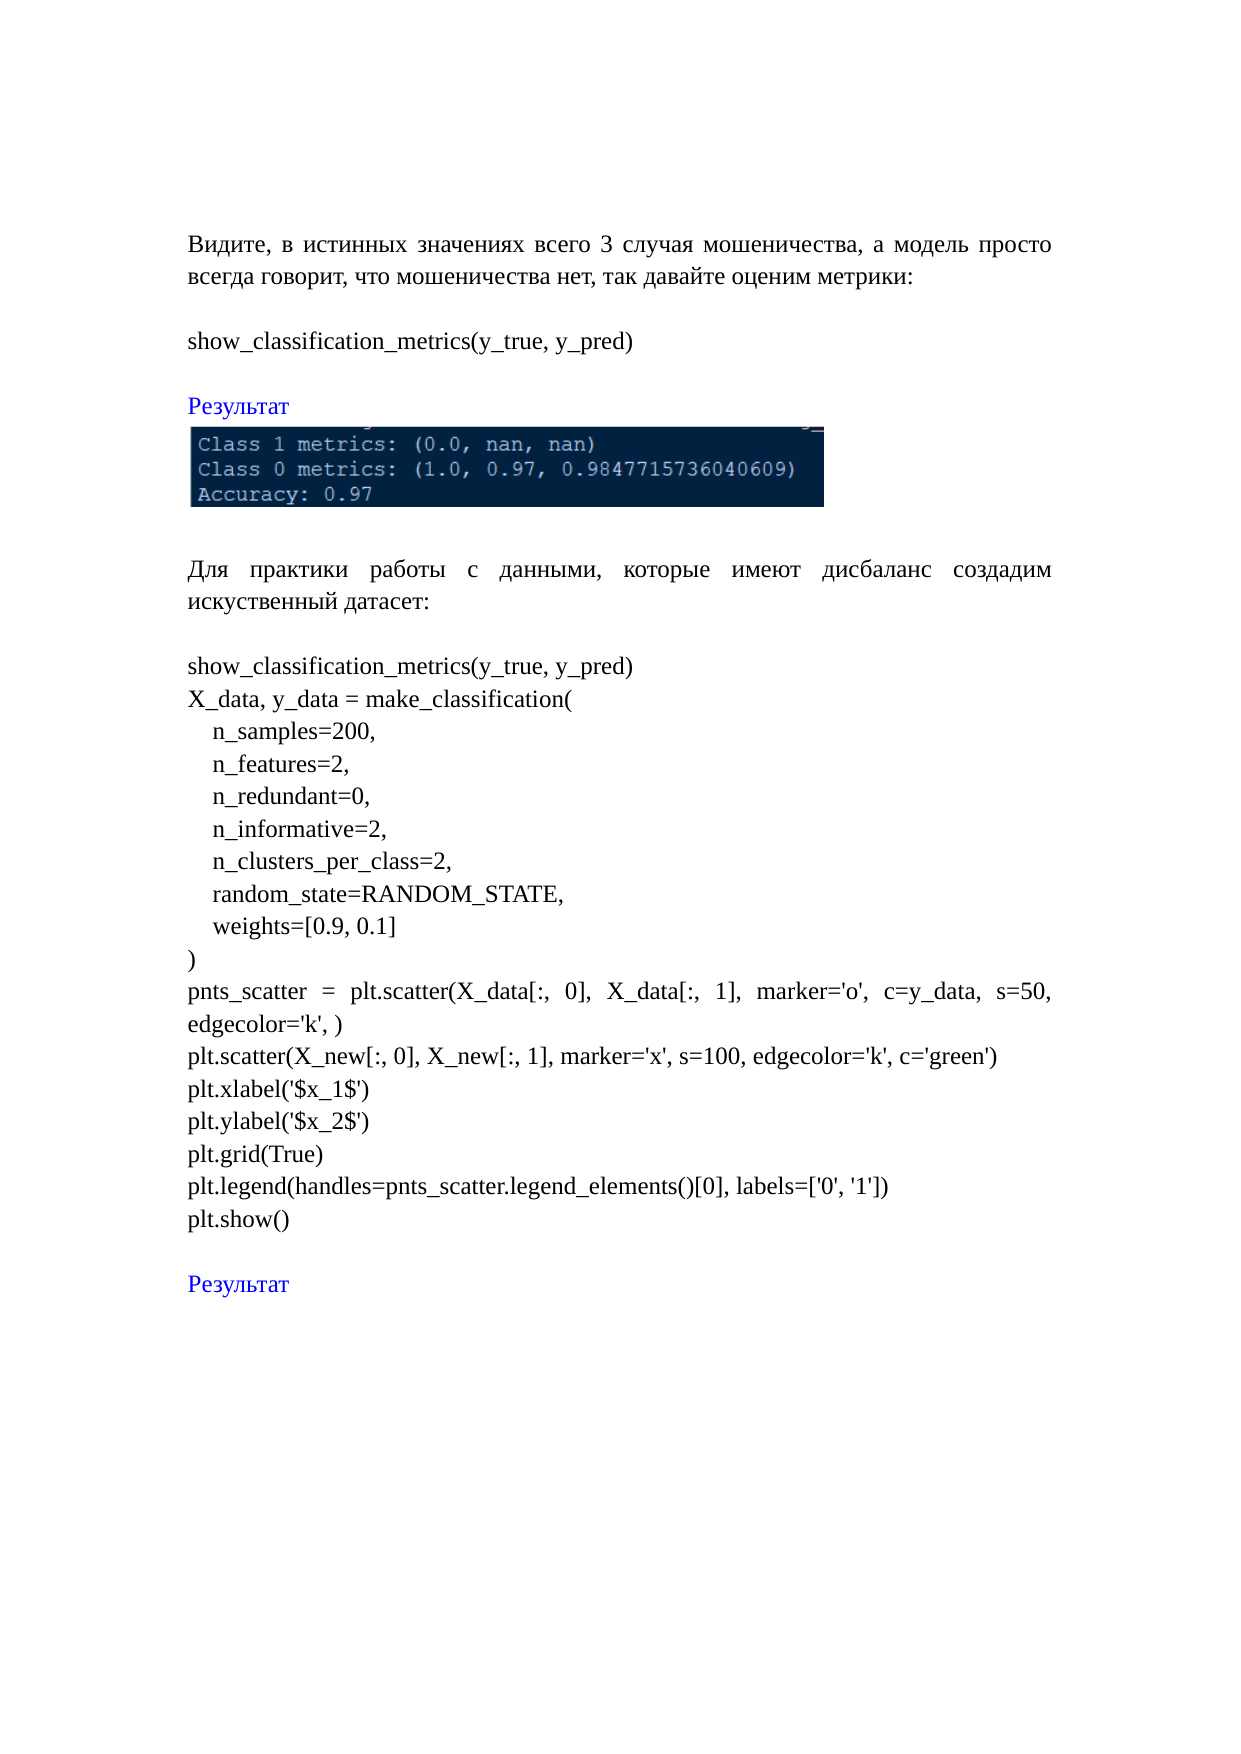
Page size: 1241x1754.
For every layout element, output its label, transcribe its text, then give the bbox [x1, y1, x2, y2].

text Видите, в истинных значениях всего 3 случая мошеничества, а модель просто всегда говорит, что мошеничества нет, так давайте оценим метрики: [187, 227, 1053, 292]
text plt.legend(handles=pnts_scatter.legend_elements()[0], labels=['0', '1']) [187, 1169, 1053, 1202]
text plt.ylabel('$x_2$') [187, 1104, 1053, 1137]
text n_features=2, [187, 747, 1053, 779]
text plt.xlabel('$x_1$') [187, 1072, 1053, 1104]
text plt.grid(True) [187, 1137, 1053, 1169]
text Результат [187, 1267, 1053, 1299]
text plt.show() [187, 1202, 1053, 1234]
text n_redundant=0, [187, 779, 1053, 812]
text pnts_scatter = plt.scatter(X_data[:, 0], X_data[:, 1], marker='o', c=y_data, s=50, edgecolor='k', ) [187, 974, 1053, 1039]
text n_clusters_per_class=2, [187, 844, 1053, 877]
text Для практики работы с данными, которые имеют дисбаланс создадим искуственный датасет: [187, 582, 1053, 617]
text weights=[0.9, 0.1] [187, 909, 1053, 942]
picture [187, 422, 824, 507]
text Результат [187, 389, 1053, 422]
text plt.scatter(X_new[:, 0], X_new[:, 1], marker='x', s=100, edgecolor='k', c='green') [187, 1039, 1053, 1072]
text show_classification_metrics(y_true, y_pred) [187, 324, 1053, 357]
text ) [187, 942, 1053, 974]
text X_data, y_data = make_classification( [187, 682, 1053, 714]
text random_state=RANDOM_STATE, [187, 877, 1053, 909]
text show_classification_metrics(y_true, y_pred) [187, 649, 1053, 682]
text n_informative=2, [187, 812, 1053, 844]
text n_samples=200, [187, 714, 1053, 747]
